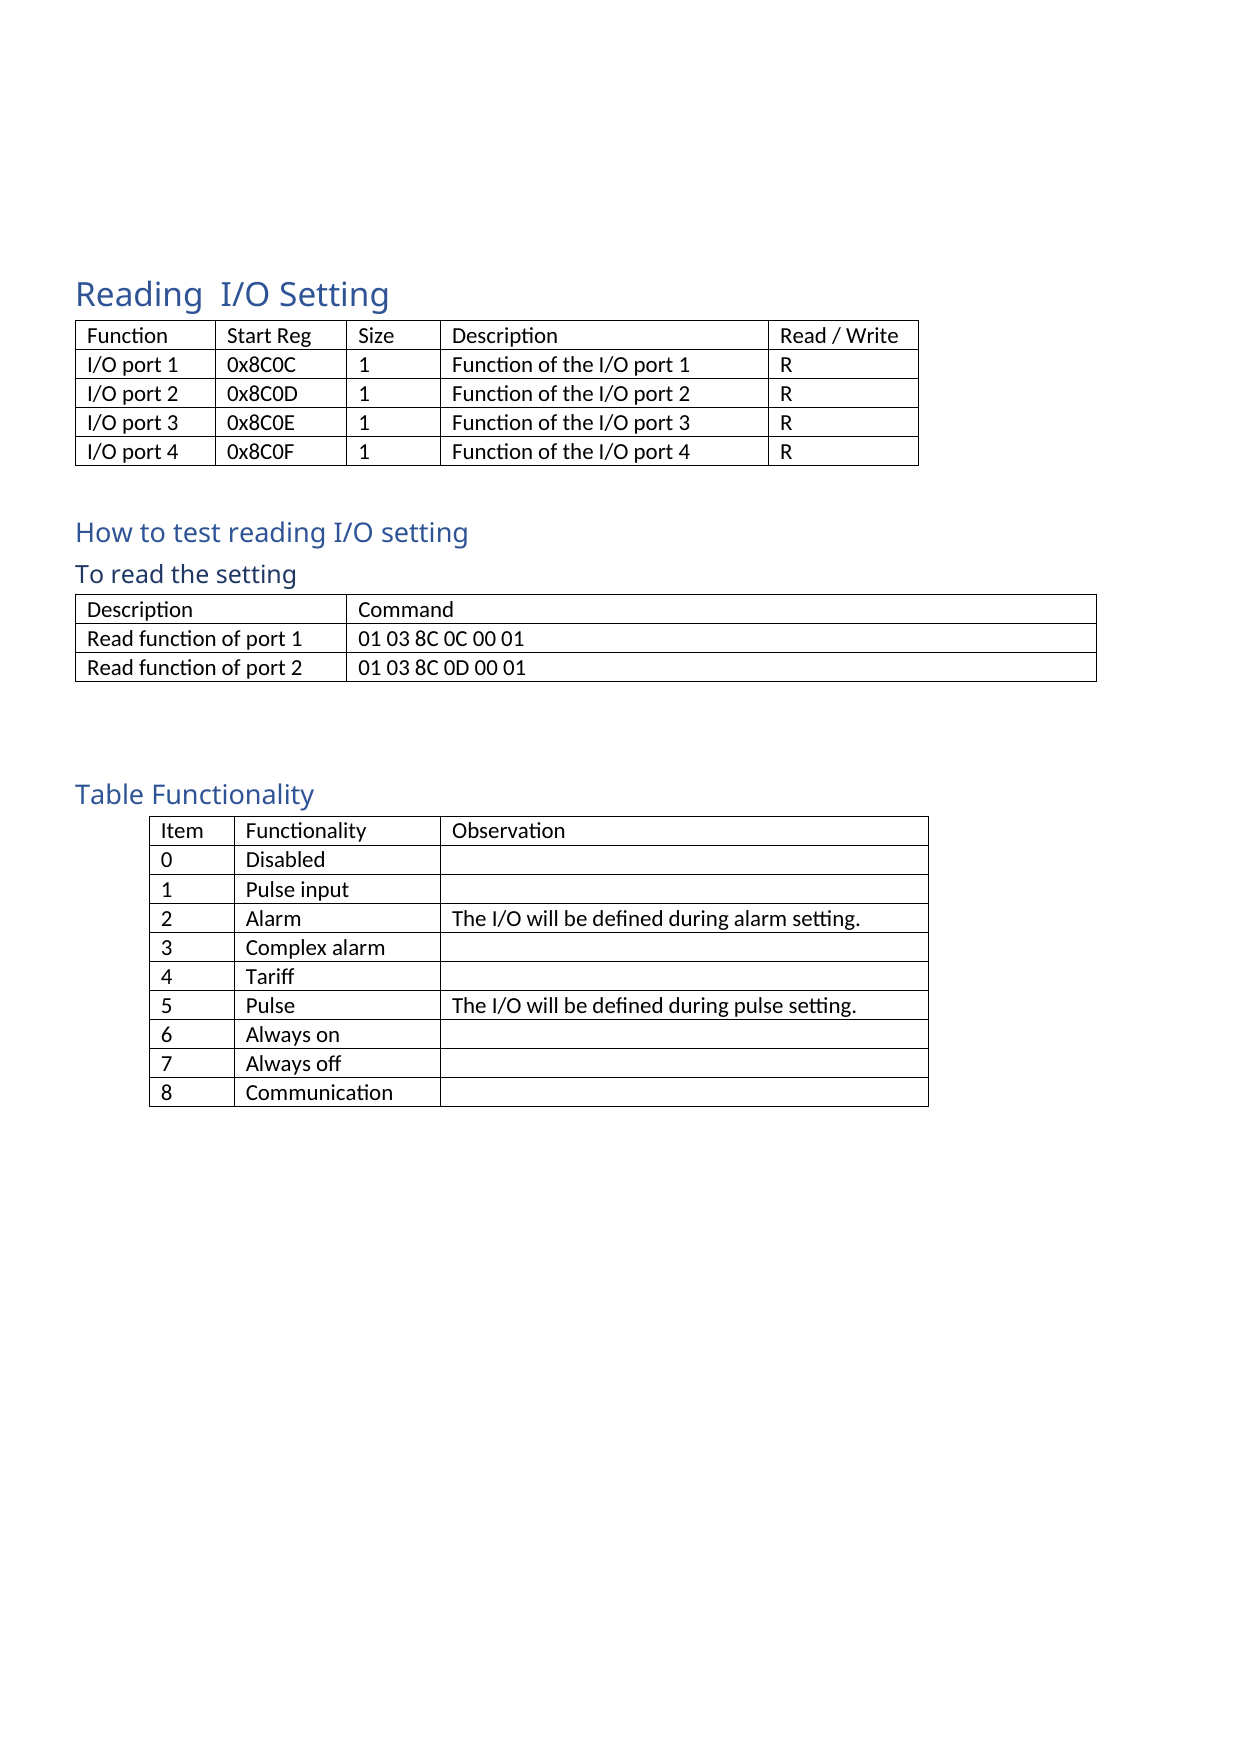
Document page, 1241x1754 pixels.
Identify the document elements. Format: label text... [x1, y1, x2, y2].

table_cell 2 [150, 904, 234, 932]
table_cell Disabled [235, 846, 440, 874]
table_header Function [76, 321, 215, 349]
table_cell R [769, 437, 918, 465]
table_cell 0x8C0F [216, 437, 346, 465]
table_header Description [76, 595, 346, 623]
table_cell The I/O will be defined during alarm setting. [441, 904, 928, 932]
table_cell Alarm [235, 904, 440, 932]
table_cell R [769, 408, 918, 436]
table_cell Communication [235, 1078, 440, 1106]
table_header Command [347, 595, 1096, 623]
table_cell 7 [150, 1049, 234, 1077]
table_header Start Reg [216, 321, 346, 349]
subtitle Reading I/O Setting [75, 271, 1165, 316]
table_cell [441, 846, 928, 874]
table_header Read / Write [769, 321, 918, 349]
table_cell 0x8C0D [216, 379, 346, 407]
table_cell I/O port 2 [76, 379, 215, 407]
table_cell I/O port 3 [76, 408, 215, 436]
table_cell 3 [150, 933, 234, 961]
table_cell 1 [347, 350, 440, 378]
table_cell 1 [150, 875, 234, 903]
table_cell [441, 875, 928, 903]
table_cell Function of the I/O port 4 [441, 437, 768, 465]
table_header Item [150, 817, 234, 844]
table_cell Function of the I/O port 3 [441, 408, 768, 436]
table_cell [441, 933, 928, 961]
table_header Functionality [235, 817, 440, 844]
table_cell Function of the I/O port 2 [441, 379, 768, 407]
table_cell 6 [150, 1020, 234, 1048]
subtitle How to test reading I/O setting [75, 513, 1165, 550]
table_cell 1 [347, 437, 440, 465]
table_header Observation [441, 817, 928, 844]
table_cell Complex alarm [235, 933, 440, 961]
table_header Description [441, 321, 768, 349]
table_cell The I/O will be defined during pulse setting. [441, 991, 928, 1019]
table_cell 4 [150, 962, 234, 990]
table_cell Pulse input [235, 875, 440, 903]
subtitle To read the setting [75, 557, 1165, 591]
table_cell Read function of port 1 [76, 624, 346, 652]
table_cell [441, 1049, 928, 1077]
table_cell Tariff [235, 962, 440, 990]
table_cell 01 03 8C 0C 00 01 [347, 624, 1096, 652]
table_cell [441, 1078, 928, 1106]
table_header Size [347, 321, 440, 349]
table_cell Always on [235, 1020, 440, 1048]
table_cell [441, 1020, 928, 1048]
table_cell R [769, 350, 918, 378]
table_cell 0x8C0C [216, 350, 346, 378]
table_cell 1 [347, 408, 440, 436]
table_cell Always off [235, 1049, 440, 1077]
table_cell I/O port 1 [76, 350, 215, 378]
table_cell 0x8C0E [216, 408, 346, 436]
table_cell Pulse [235, 991, 440, 1019]
table_cell [441, 962, 928, 990]
table_cell 01 03 8C 0D 00 01 [347, 653, 1096, 681]
table_cell Read function of port 2 [76, 653, 346, 681]
table_cell 1 [347, 379, 440, 407]
table_cell Function of the I/O port 1 [441, 350, 768, 378]
table_cell 5 [150, 991, 234, 1019]
table_cell 8 [150, 1078, 234, 1106]
table_cell I/O port 4 [76, 437, 215, 465]
subtitle Table Functionality [75, 776, 1165, 813]
table_cell R [769, 379, 918, 407]
table_cell 0 [150, 846, 234, 874]
